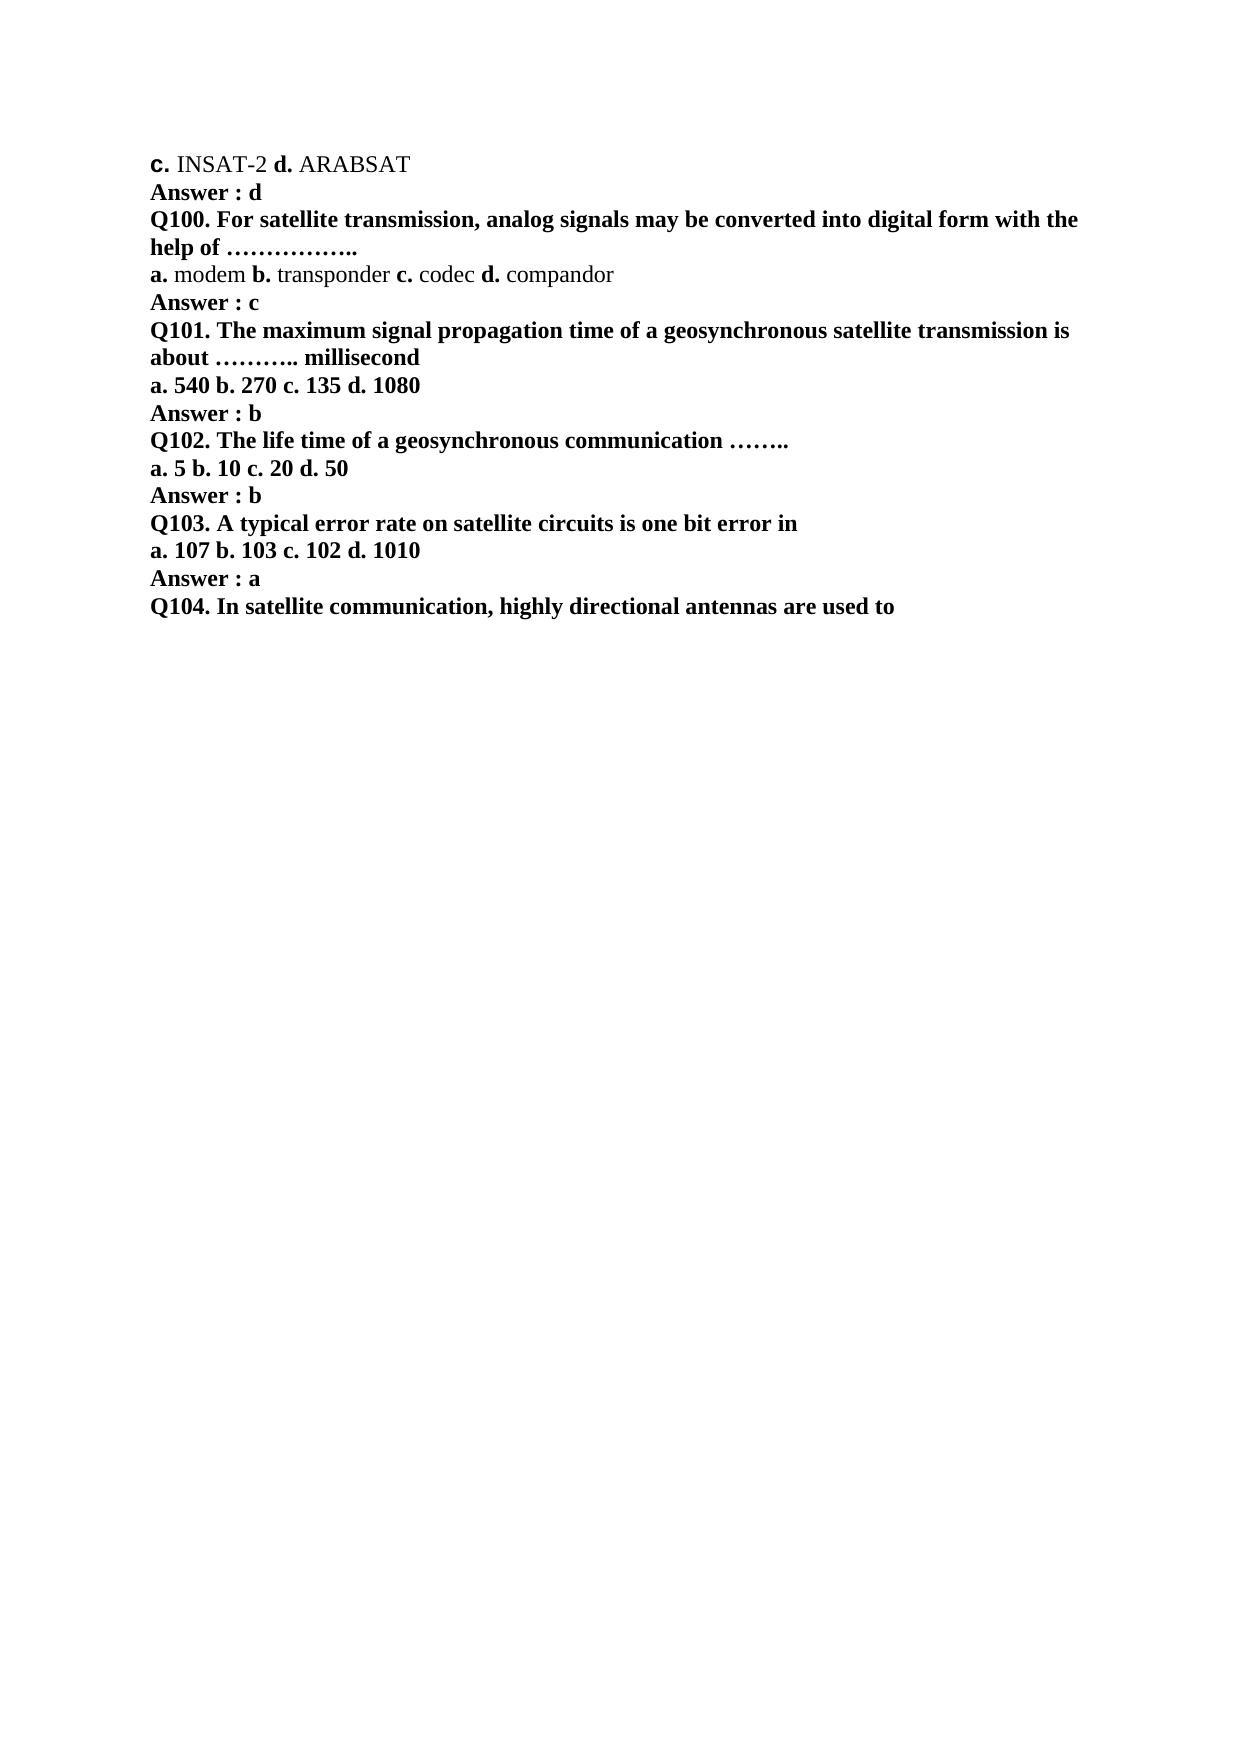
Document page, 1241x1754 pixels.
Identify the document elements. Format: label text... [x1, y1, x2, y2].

text a. modem b. transponder c. codec d. compandor [150, 261, 1090, 288]
text Q102. The life time of a geosynchronous communication …….. [150, 426, 1090, 454]
text Answer : b [150, 398, 1090, 426]
text Answer : d [150, 178, 1090, 205]
text Answer : a [150, 564, 1090, 592]
text Answer : c [150, 288, 1090, 316]
text Q100. For satellite transmission, analog signals may be converted into digital form with the help of …………….. [150, 205, 1090, 261]
text a. 107 b. 103 c. 102 d. 1010 [150, 537, 1090, 564]
text Q104. In satellite communication, highly directional antennas are used to [150, 592, 1090, 619]
text a. 540 b. 270 c. 135 d. 1080 [150, 371, 1090, 398]
text c. INSAT-2 d. ARABSAT [150, 150, 1090, 178]
text Answer : b [150, 481, 1090, 509]
text Q103. A typical error rate on satellite circuits is one bit error in [150, 509, 1090, 537]
text a. 5 b. 10 c. 20 d. 50 [150, 454, 1090, 481]
text Q101. The maximum signal propagation time of a geosynchronous satellite transmission is about ……….. millisecond [150, 316, 1090, 371]
